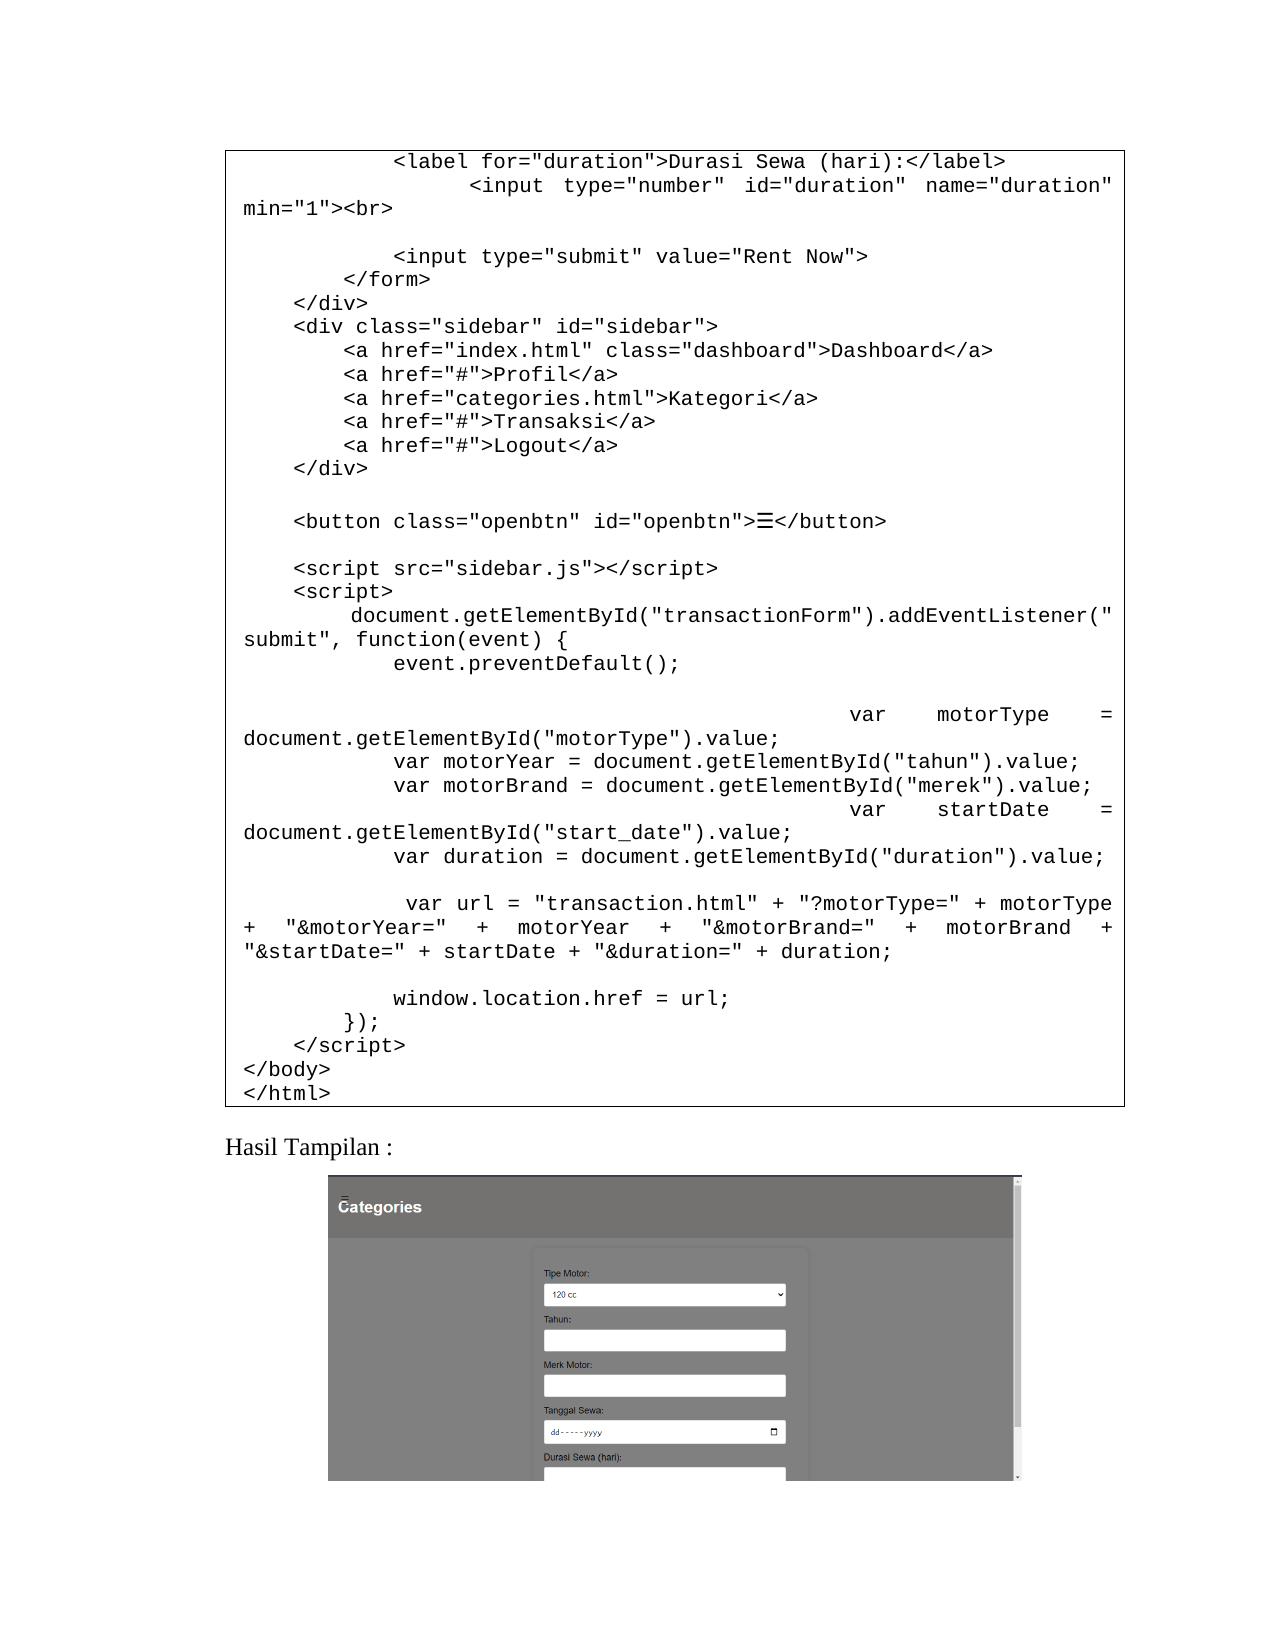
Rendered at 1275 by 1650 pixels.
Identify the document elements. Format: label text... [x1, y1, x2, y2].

picture [328, 1175, 1022, 1481]
list Hasil Tampilan : [225, 1132, 1125, 1161]
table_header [226, 151, 1124, 1106]
